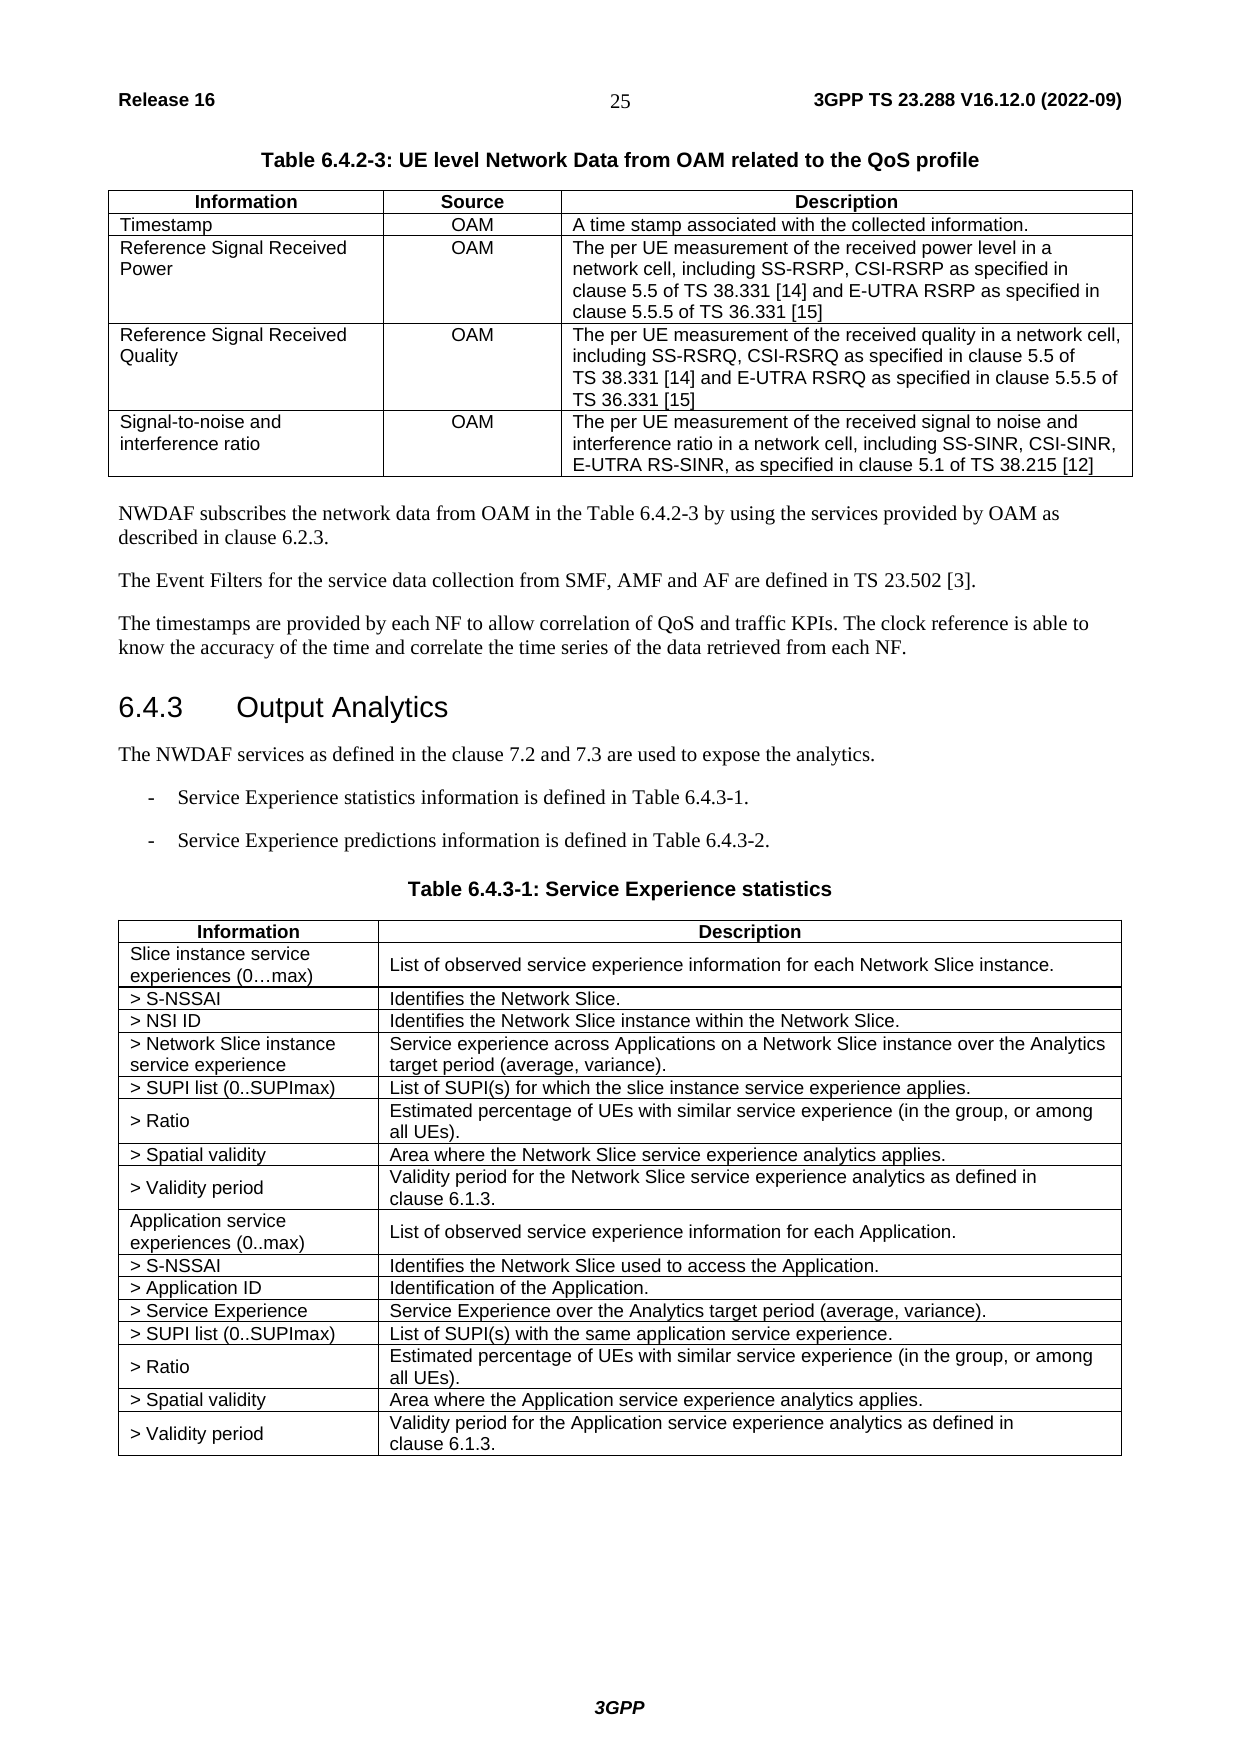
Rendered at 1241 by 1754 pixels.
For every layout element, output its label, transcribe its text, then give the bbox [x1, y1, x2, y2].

table_cell Validity period for the Network Slice service experience analytics as defined in clause 6.1.3. [379, 1166, 1121, 1209]
table_header Source [384, 191, 561, 213]
table_cell A time stamp associated with the collected information. [562, 214, 1132, 235]
table_cell OAM [384, 236, 561, 323]
table_cell > Validity period [119, 1166, 378, 1209]
table_cell Slice instance service experiences (0…max) [119, 943, 378, 986]
table_cell List of observed service experience information for each Application. [379, 1210, 1121, 1253]
table_cell > SUPI list (0..SUPImax) [119, 1077, 378, 1098]
table_cell > Ratio [119, 1099, 378, 1142]
table_cell > SUPI list (0..SUPImax) [119, 1322, 378, 1344]
table_cell Signal-to-noise and interference ratio [109, 411, 383, 476]
table_cell List of SUPI(s) with the same application service experience. [379, 1322, 1121, 1344]
text Table 6.4.2-3: UE level Network Data from OAM related to the QoS profile [118, 147, 1122, 171]
table_cell > Spatial validity [119, 1389, 378, 1411]
table_cell Identifies the Network Slice used to access the Application. [379, 1255, 1121, 1276]
table_cell Application service experiences (0..max) [119, 1210, 378, 1253]
text The Event Filters for the service data collection from SMF, AMF and AF are defined in TS 23.502 [3]. [118, 568, 1122, 592]
table_cell The per UE measurement of the received signal to noise and interference ratio in a network cell, including SS-SINR, CSI-SINR, E-UTRA RS-SINR, as specified in clause 5.1 of TS 38.215 [12] [562, 411, 1132, 476]
table_cell Estimated percentage of UEs with similar service experience (in the group, or among all UEs). [379, 1099, 1121, 1142]
table_cell > Application ID [119, 1277, 378, 1299]
table_cell Identifies the Network Slice. [379, 988, 1121, 1009]
table_cell List of observed service experience information for each Network Slice instance. [379, 943, 1121, 986]
text The timestamps are provided by each NF to allow correlation of QoS and traffic KPIs. The clock reference is able to know the accuracy of the time and correlate the time series of the data retrieved from each NF. [118, 611, 1122, 659]
table_cell The per UE measurement of the received quality in a network cell, including SS-RSRQ, CSI-RSRQ as specified in clause 5.5 of TS 38.331 [14] and E-UTRA RSRQ as specified in clause 5.5.5 of TS 36.331 [15] [562, 324, 1132, 410]
table_cell Timestamp [109, 214, 383, 235]
table_header Description [562, 191, 1132, 213]
table_cell Estimated percentage of UEs with similar service experience (in the group, or among all UEs). [379, 1345, 1121, 1388]
table_header Description [379, 921, 1121, 942]
table_header Information [109, 191, 383, 213]
table_cell The per UE measurement of the received power level in a network cell, including SS-RSRP, CSI-RSRP as specified in clause 5.5 of TS 38.331 [14] and E-UTRA RSRP as specified in clause 5.5.5 of TS 36.331 [15] [562, 236, 1132, 323]
text NWDAF subscribes the network data from OAM in the Table 6.4.2-3 by using the services provided by OAM as described in clause 6.2.3. [118, 501, 1122, 549]
table_cell OAM [384, 411, 561, 476]
table_cell OAM [384, 324, 561, 410]
table_cell List of SUPI(s) for which the slice instance service experience applies. [379, 1077, 1121, 1098]
table_cell > Validity period [119, 1412, 378, 1455]
table_cell > Service Experience [119, 1300, 378, 1321]
table_cell Area where the Application service experience analytics applies. [379, 1389, 1121, 1411]
text Table 6.4.3-1: Service Experience statistics [118, 877, 1122, 901]
table_cell OAM [384, 214, 561, 235]
table_cell > Spatial validity [119, 1144, 378, 1165]
table_cell Service experience across Applications on a Network Slice instance over the Analytics target period (average, variance). [379, 1033, 1121, 1076]
table_cell Reference Signal Received Quality [109, 324, 383, 410]
table_cell Identification of the Application. [379, 1277, 1121, 1299]
text - Service Experience predictions information is defined in Table 6.4.3-2. [148, 828, 1122, 852]
table_cell Reference Signal Received Power [109, 236, 383, 323]
table_cell > Network Slice instance service experience [119, 1033, 378, 1076]
subtitle 6.4.3 Output Analytics [118, 690, 1122, 723]
table_cell > NSI ID [119, 1010, 378, 1032]
table_cell Identifies the Network Slice instance within the Network Slice. [379, 1010, 1121, 1032]
table_cell > S-NSSAI [119, 988, 378, 1009]
table_cell Validity period for the Application service experience analytics as defined in clause 6.1.3. [379, 1412, 1121, 1455]
table_cell > S-NSSAI [119, 1255, 378, 1276]
text - Service Experience statistics information is defined in Table 6.4.3-1. [148, 785, 1122, 809]
table_header Information [119, 921, 378, 942]
table_cell Service Experience over the Analytics target period (average, variance). [379, 1300, 1121, 1321]
table_cell > Ratio [119, 1345, 378, 1388]
text The NWDAF services as defined in the clause 7.2 and 7.3 are used to expose the analytics. [118, 742, 1122, 766]
table_cell Area where the Network Slice service experience analytics applies. [379, 1144, 1121, 1165]
